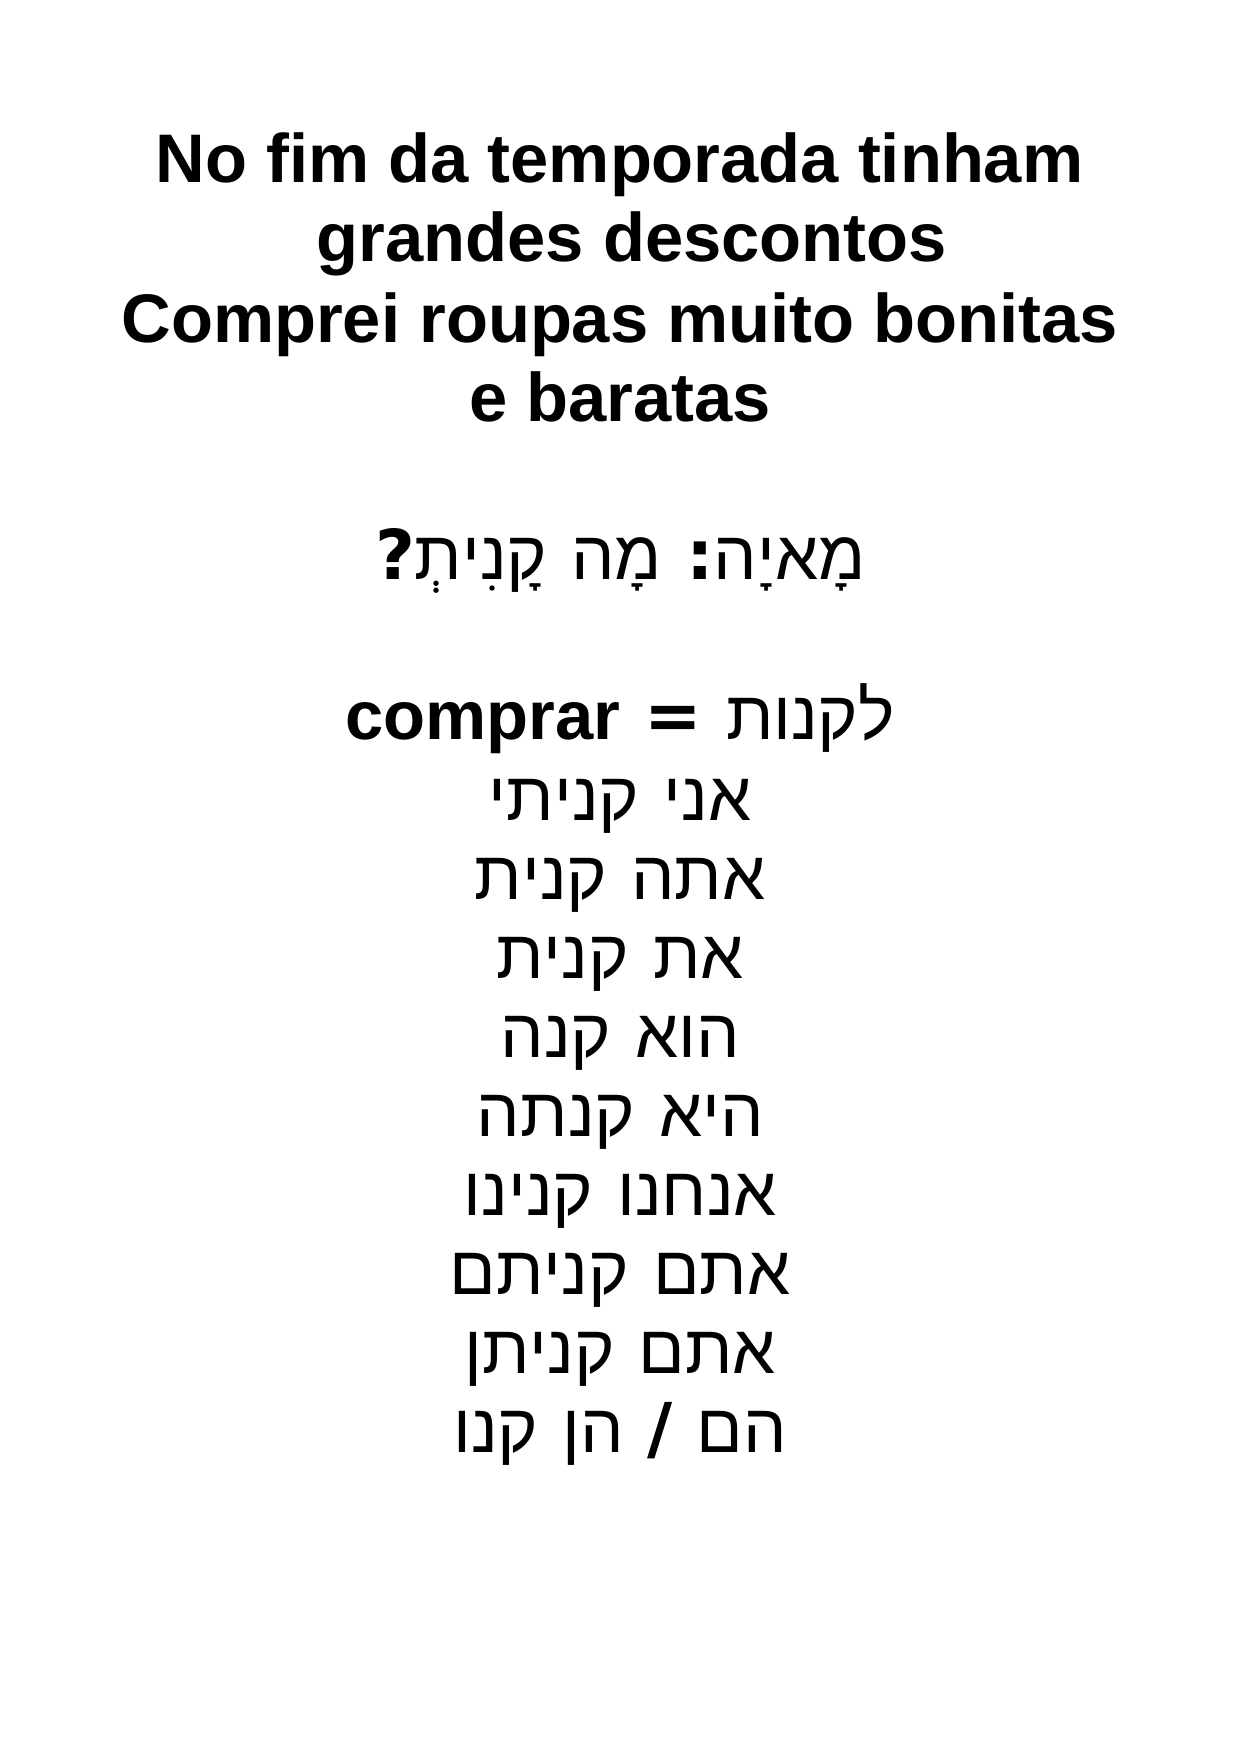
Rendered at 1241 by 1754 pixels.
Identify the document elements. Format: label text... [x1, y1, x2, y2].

text Comprei roupas muito bonitas e baratas [118, 278, 1122, 436]
text את קנית [118, 914, 1122, 993]
text אתם קניתם [118, 1230, 1122, 1309]
text הוא קנה [118, 993, 1122, 1072]
text הם / הן קנו [118, 1388, 1122, 1469]
text לקנות = comprar [118, 675, 1122, 756]
text אנחנו קנינו [118, 1151, 1122, 1230]
text אתם קניתן [118, 1309, 1122, 1388]
text No fim da temporada tinham grandes descontos [118, 118, 1122, 278]
text היא קנתה [118, 1072, 1122, 1151]
text אתה קנית [118, 835, 1122, 914]
text מָאיָה: מָה קָנִיתְ? [118, 515, 1122, 596]
text אני קניתי [118, 756, 1122, 835]
